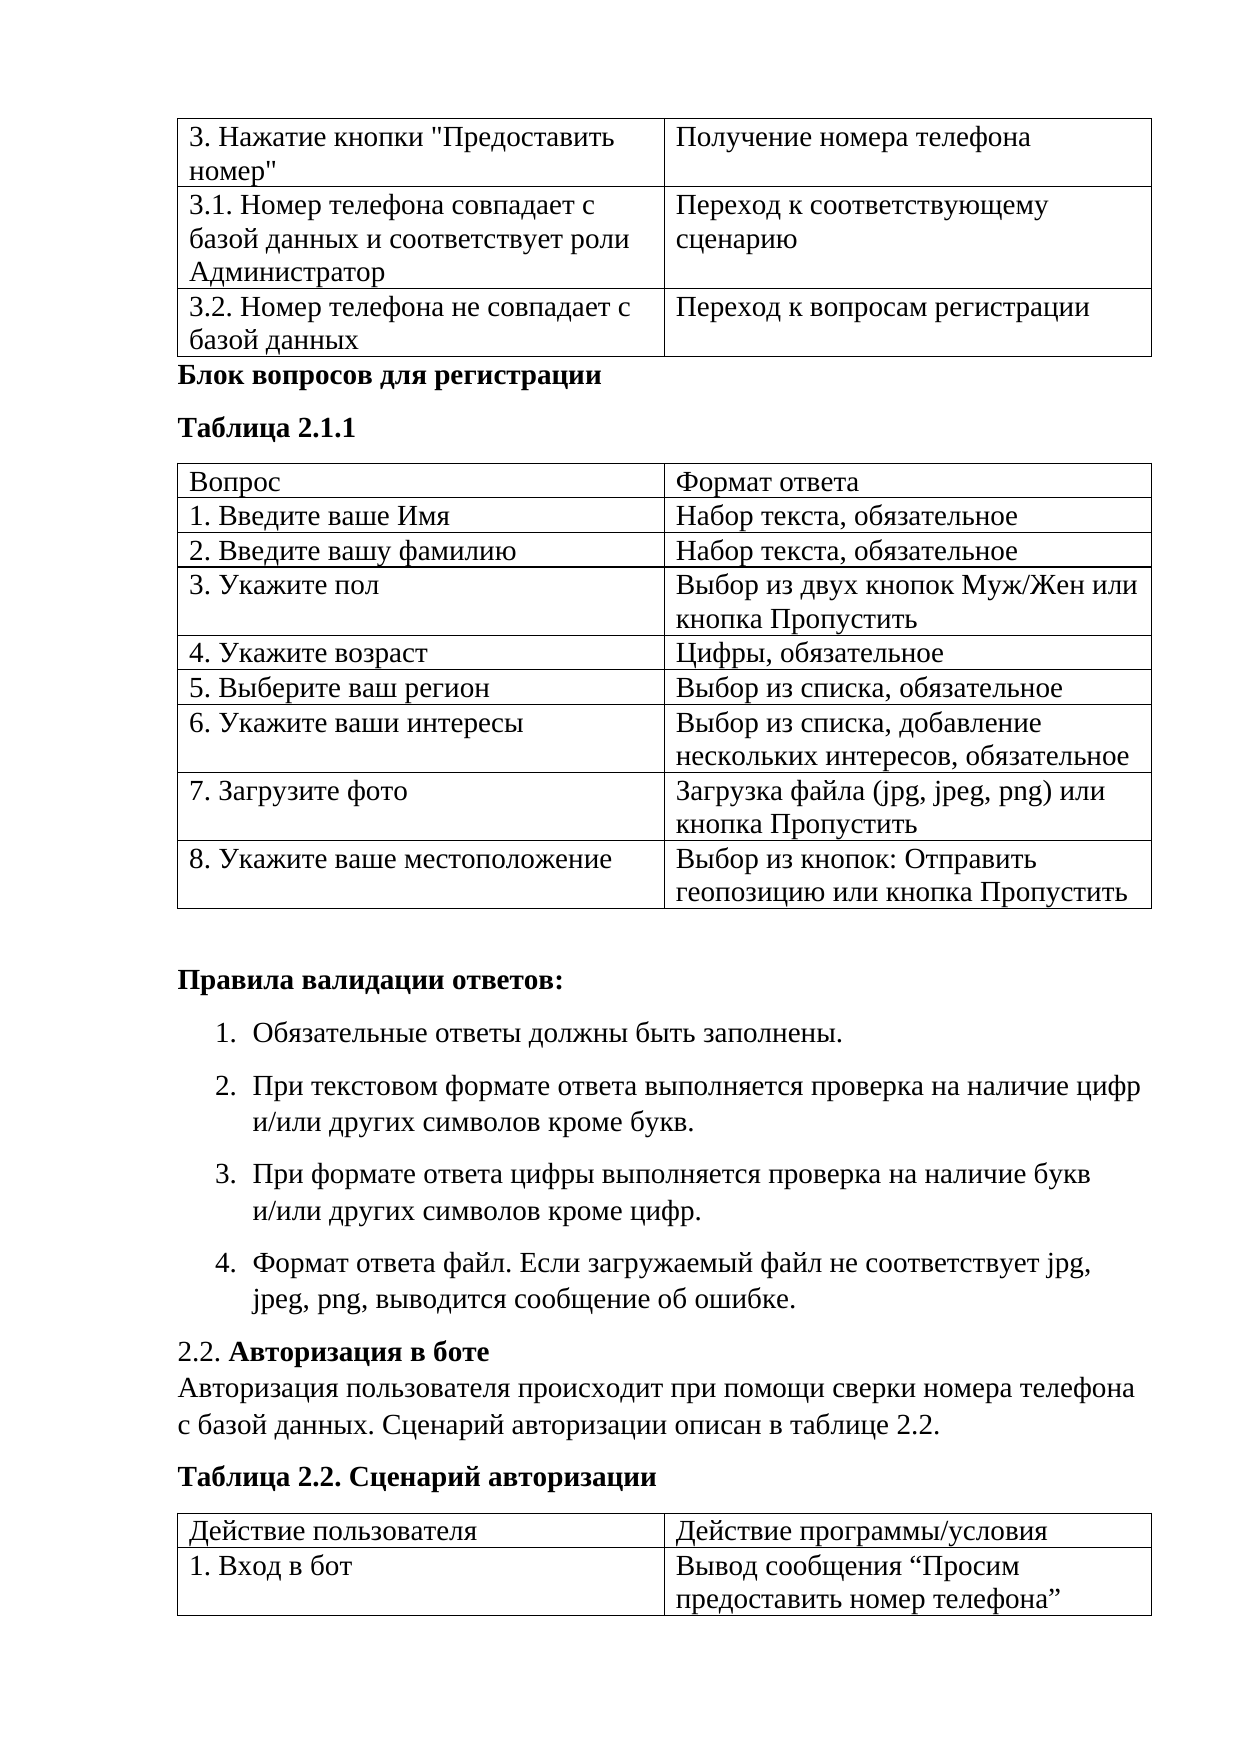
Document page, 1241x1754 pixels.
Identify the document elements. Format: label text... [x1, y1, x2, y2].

table_cell Цифры, обязательное [665, 636, 1151, 669]
table_cell 2. Введите вашу фамилию [178, 533, 664, 566]
table_cell Набор текста, обязательное [665, 533, 1151, 566]
table_header Действие пользователя [178, 1514, 664, 1547]
table_cell 3. Нажатие кнопки "Предоставить номер" [178, 119, 664, 186]
table_cell Выбор из списка, добавление нескольких интересов, обязательное [665, 705, 1151, 772]
list Формат ответа файл. Если загружаемый файл не соответствует jpg, jpeg, png, выводится сообщение об ошибке. [215, 1246, 1152, 1315]
table_cell Получение номера телефона [665, 119, 1151, 186]
table_cell 3.1. Номер телефона совпадает с базой данных и соответствует роли Администратор [178, 187, 664, 288]
text Блок вопросов для регистрации [177, 357, 1152, 391]
text Правила валидации ответов: [177, 962, 1152, 996]
text Таблица 2.1.1 [177, 410, 1152, 443]
table_cell Вывод сообщения “Просим предоставить номер телефона” [665, 1548, 1151, 1615]
table_cell Переход к соответствующему сценарию [665, 187, 1151, 288]
table_cell 7. Загрузите фото [178, 773, 664, 840]
table_cell Набор текста, обязательное [665, 498, 1151, 532]
table_cell 1. Введите ваше Имя [178, 498, 664, 532]
table_cell 1. Вход в бот [178, 1548, 664, 1615]
table_cell 3. Укажите пол [178, 568, 664, 634]
list При формате ответа цифры выполняется проверка на наличие букв и/или других символов кроме цифр. [215, 1157, 1152, 1226]
table_header Формат ответа [665, 464, 1151, 497]
table_cell Переход к вопросам регистрации [665, 289, 1151, 356]
text 2.2. Авторизация в боте Авторизация пользователя происходит при помощи сверки номера телефона с базой данных. Сценарий авторизации описан в таблице 2.2. [177, 1334, 1152, 1440]
table_cell 8. Укажите ваше местоположение [178, 841, 664, 908]
list При текстовом формате ответа выполняется проверка на наличие цифр и/или других символов кроме букв. [215, 1068, 1152, 1137]
table_cell 4. Укажите возраст [178, 636, 664, 669]
table_cell 3.2. Номер телефона не совпадает с базой данных [178, 289, 664, 356]
text Таблица 2.2. Сценарий авторизации [177, 1459, 1152, 1493]
table_header Действие программы/условия [665, 1514, 1151, 1547]
table_header Вопрос [178, 464, 664, 497]
table_cell Выбор из кнопок: Отправить геопозицию или кнопка Пропустить [665, 841, 1151, 908]
list Обязательные ответы должны быть заполнены. [215, 1015, 1152, 1048]
table_cell 6. Укажите ваши интересы [178, 705, 664, 772]
table_cell Выбор из двух кнопок Муж/Жен или кнопка Пропустить [665, 568, 1151, 634]
table_cell 5. Выберите ваш регион [178, 670, 664, 704]
table_cell Загрузка файла (jpg, jpeg, png) или кнопка Пропустить [665, 773, 1151, 840]
table_cell Выбор из списка, обязательное [665, 670, 1151, 704]
